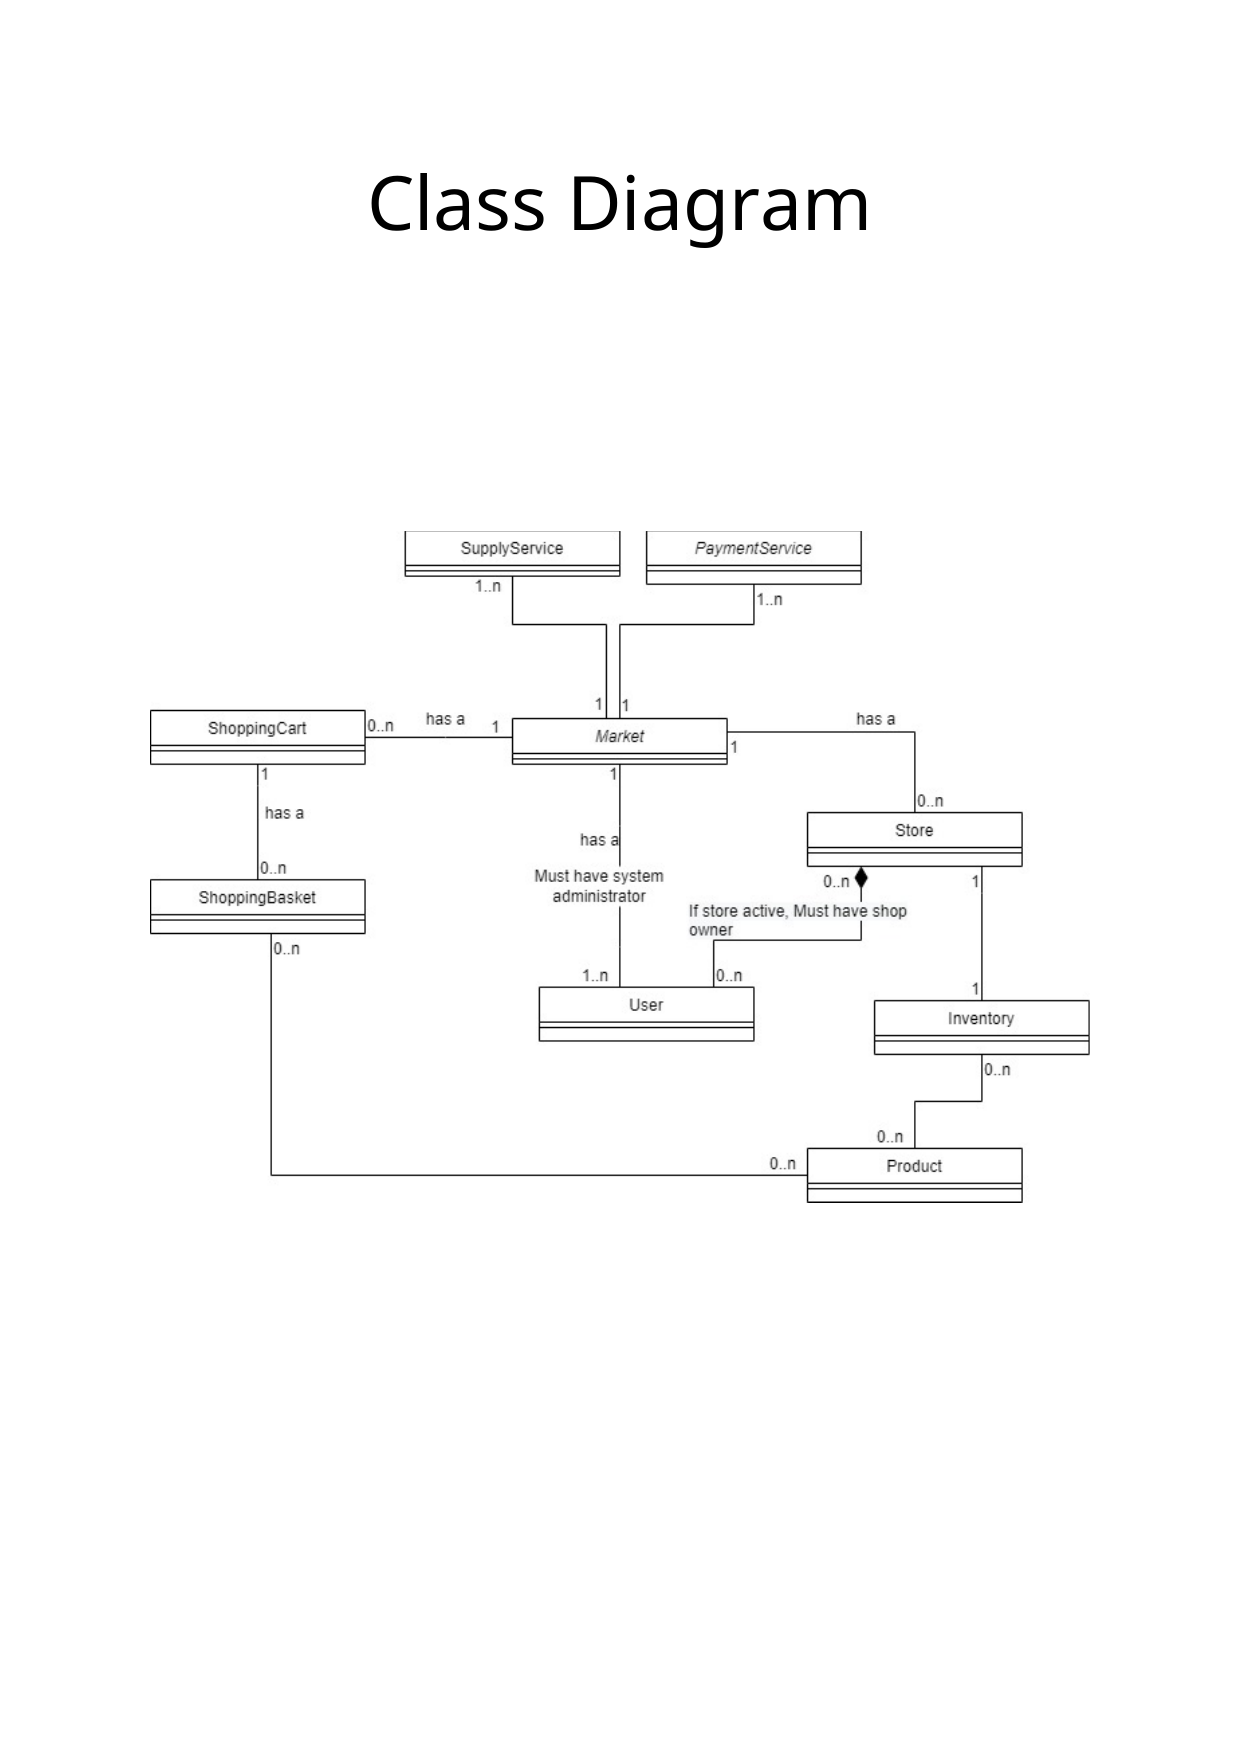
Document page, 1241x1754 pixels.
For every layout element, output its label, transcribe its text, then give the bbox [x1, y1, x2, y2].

picture [150, 531, 1090, 1203]
text Class Diagram [150, 150, 1090, 252]
